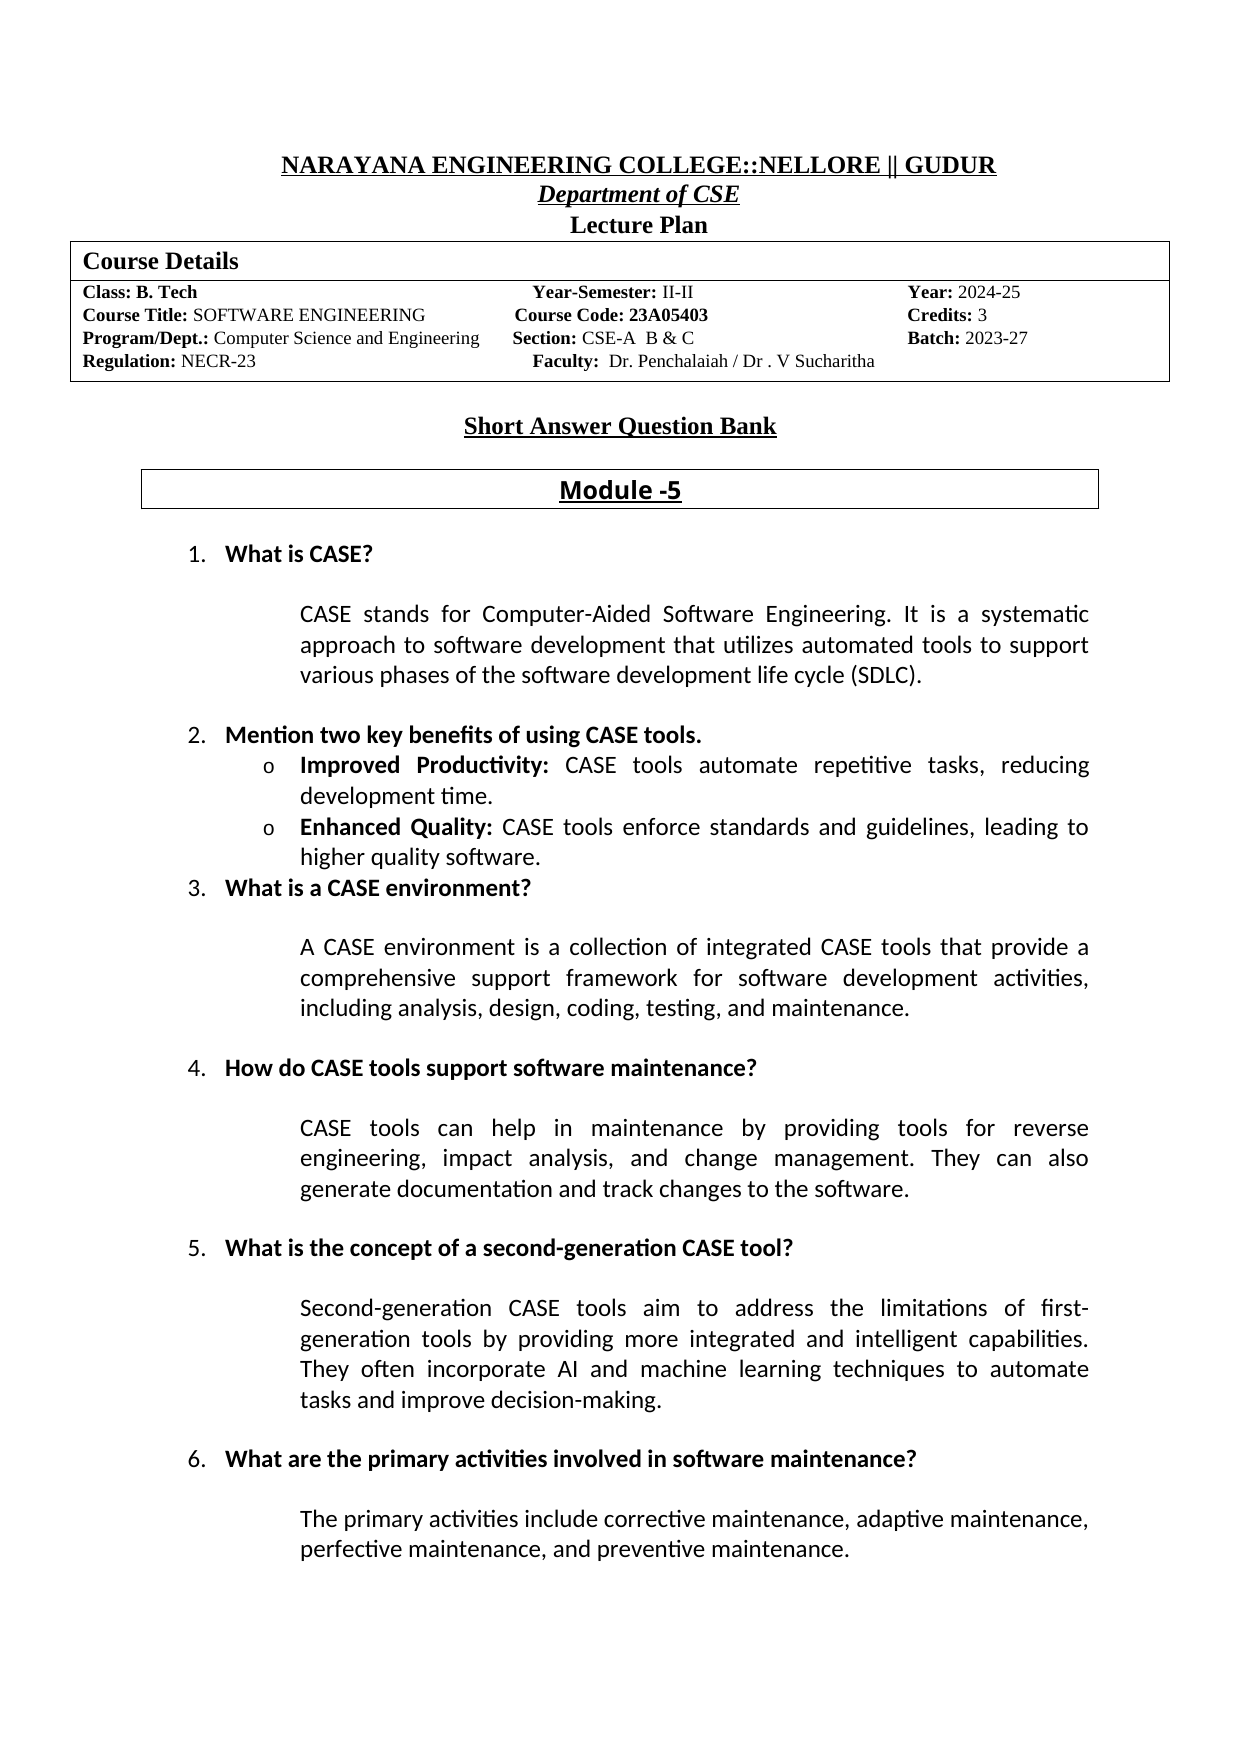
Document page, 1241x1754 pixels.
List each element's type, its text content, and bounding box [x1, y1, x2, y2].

list NARAYANA ENGINEERING COLLEGE::NELLORE || GUDUR [187, 150, 1090, 179]
list What is a CASE environment? [187, 872, 1090, 902]
text A CASE environment is a collection of integrated CASE tools that provide a comprehensive support framework for software development activities, including analysis, design, coding, testing, and maintenance. [300, 931, 1090, 1023]
text CASE tools can help in maintenance by providing tools for reverse engineering, impact analysis, and change management. They can also generate documentation and track changes to the software. [300, 1112, 1090, 1203]
text The primary activities include corrective maintenance, adaptive maintenance, perfective maintenance, and preventive maintenance. [300, 1503, 1090, 1564]
list Lecture Plan [187, 210, 1090, 238]
list Mention two key benefits of using CASE tools. [187, 719, 1090, 749]
list How do CASE tools support software maintenance? [187, 1052, 1090, 1083]
table_cell Class: B. Tech Year-Semester: II-II Year: 2024-25 Course Title: SOFTWARE ENGINEERING Course Code: 23A05403 Credits: 3 Program/Dept.: Computer Science and Engineering Section: CSE-A B & C Batch: 2023-27 Regulation: NECR-23 Faculty: Dr. Penchalaiah / Dr . V Sucharitha [71, 281, 1169, 381]
text Second-generation CASE tools aim to address the limitations of first-generation tools by providing more integrated and intelligent capabilities. They often incorporate AI and machine learning techniques to automate tasks and improve decision-making. [300, 1292, 1090, 1414]
list What is CASE? [187, 539, 1090, 569]
text Short Answer Question Bank [150, 411, 1090, 440]
text Module -5 [142, 470, 1098, 508]
list What are the primary activities involved in software maintenance? [187, 1443, 1090, 1474]
list Enhanced Quality: CASE tools enforce standards and guidelines, leading to higher quality software. [262, 811, 1090, 872]
list Department of CSE [187, 179, 1090, 207]
text CASE stands for Computer-Aided Software Engineering. It is a systematic approach to software development that utilizes automated tools to support various phases of the software development life cycle (SDLC). [300, 598, 1090, 690]
table_header Course Details [71, 242, 1169, 280]
list Improved Productivity: CASE tools automate repetitive tasks, reducing development time. [262, 749, 1090, 811]
list What is the concept of a second-generation CASE tool? [187, 1232, 1090, 1263]
